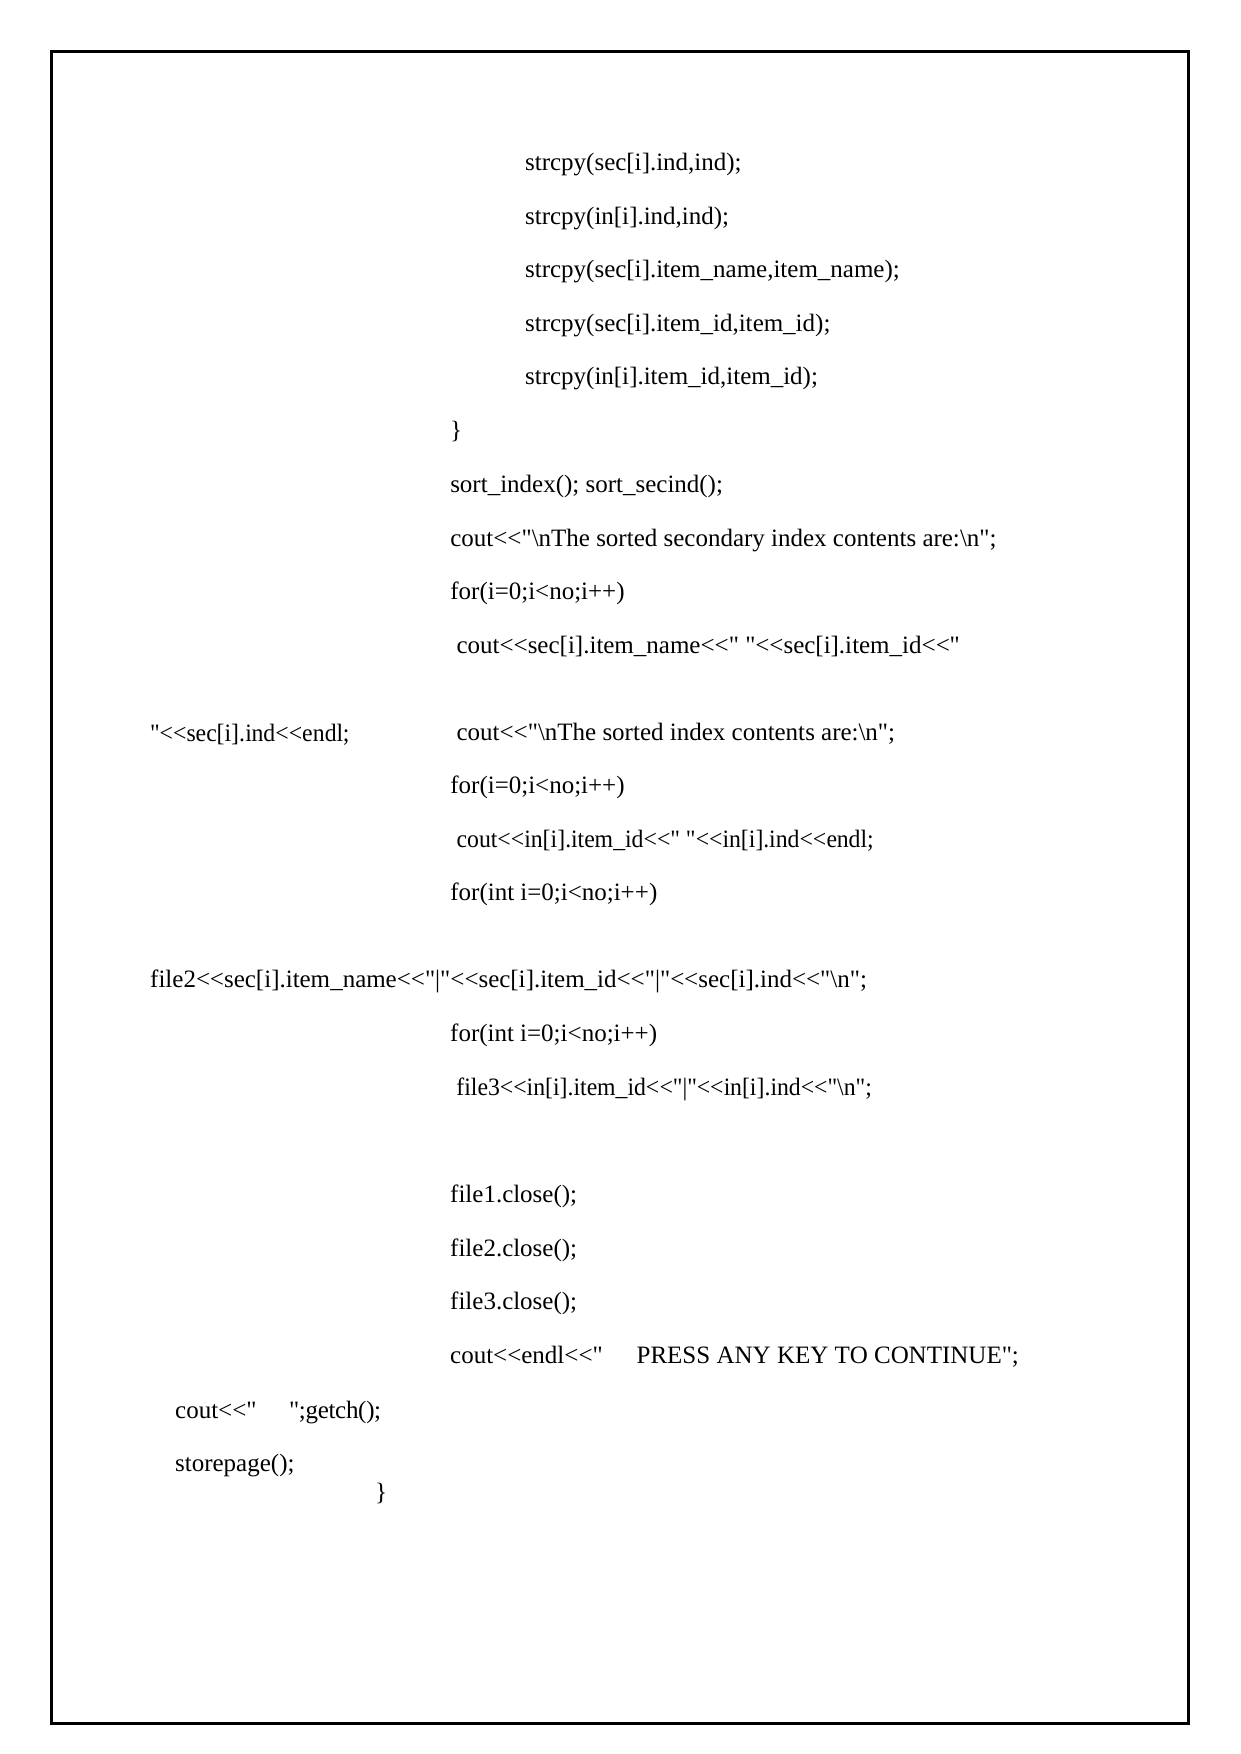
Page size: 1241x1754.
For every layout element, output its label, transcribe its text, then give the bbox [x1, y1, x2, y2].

text cout<<in[i].item_id<<" "<<in[i].ind<<endl; for(int i=0;i<no;i++) [450, 824, 939, 906]
text cout<<" ";getch(); storepage(); [175, 1395, 387, 1477]
text cout<<endl<<" PRESS ANY KEY TO CONTINUE"; [450, 1340, 1134, 1369]
text for(int i=0;i<no;i++) file3<<in[i].item_id<<"|"<<in[i].ind<<"\n"; [450, 1018, 919, 1100]
text cout<<"\nThe sorted secondary index contents are:\n"; for(i=0;i<no;i++) [450, 523, 1134, 605]
text } [375, 1477, 1134, 1506]
text cout<<"\nThe sorted index contents are:\n"; for(i=0;i<no;i++) [450, 717, 939, 799]
text sort_index(); sort_secind(); [450, 469, 739, 498]
text } [450, 415, 1134, 444]
text strcpy(sec[i].ind,ind); [525, 147, 1134, 176]
text strcpy(in[i].ind,ind); strcpy(sec[i].item_name,item_name); strcpy(sec[i].item_id,item_id); strcpy(in[i].item_id,item_id); [525, 201, 1091, 390]
text "<<sec[i].ind<<endl; [150, 718, 365, 747]
text cout<<sec[i].item_name<<" "<<sec[i].item_id<<" [456, 630, 1134, 659]
text file1.close(); file2.close(); file3.close(); [450, 1179, 587, 1315]
text file2<<sec[i].item_name<<"|"<<sec[i].item_id<<"|"<<sec[i].ind<<"\n"; [150, 964, 1134, 993]
